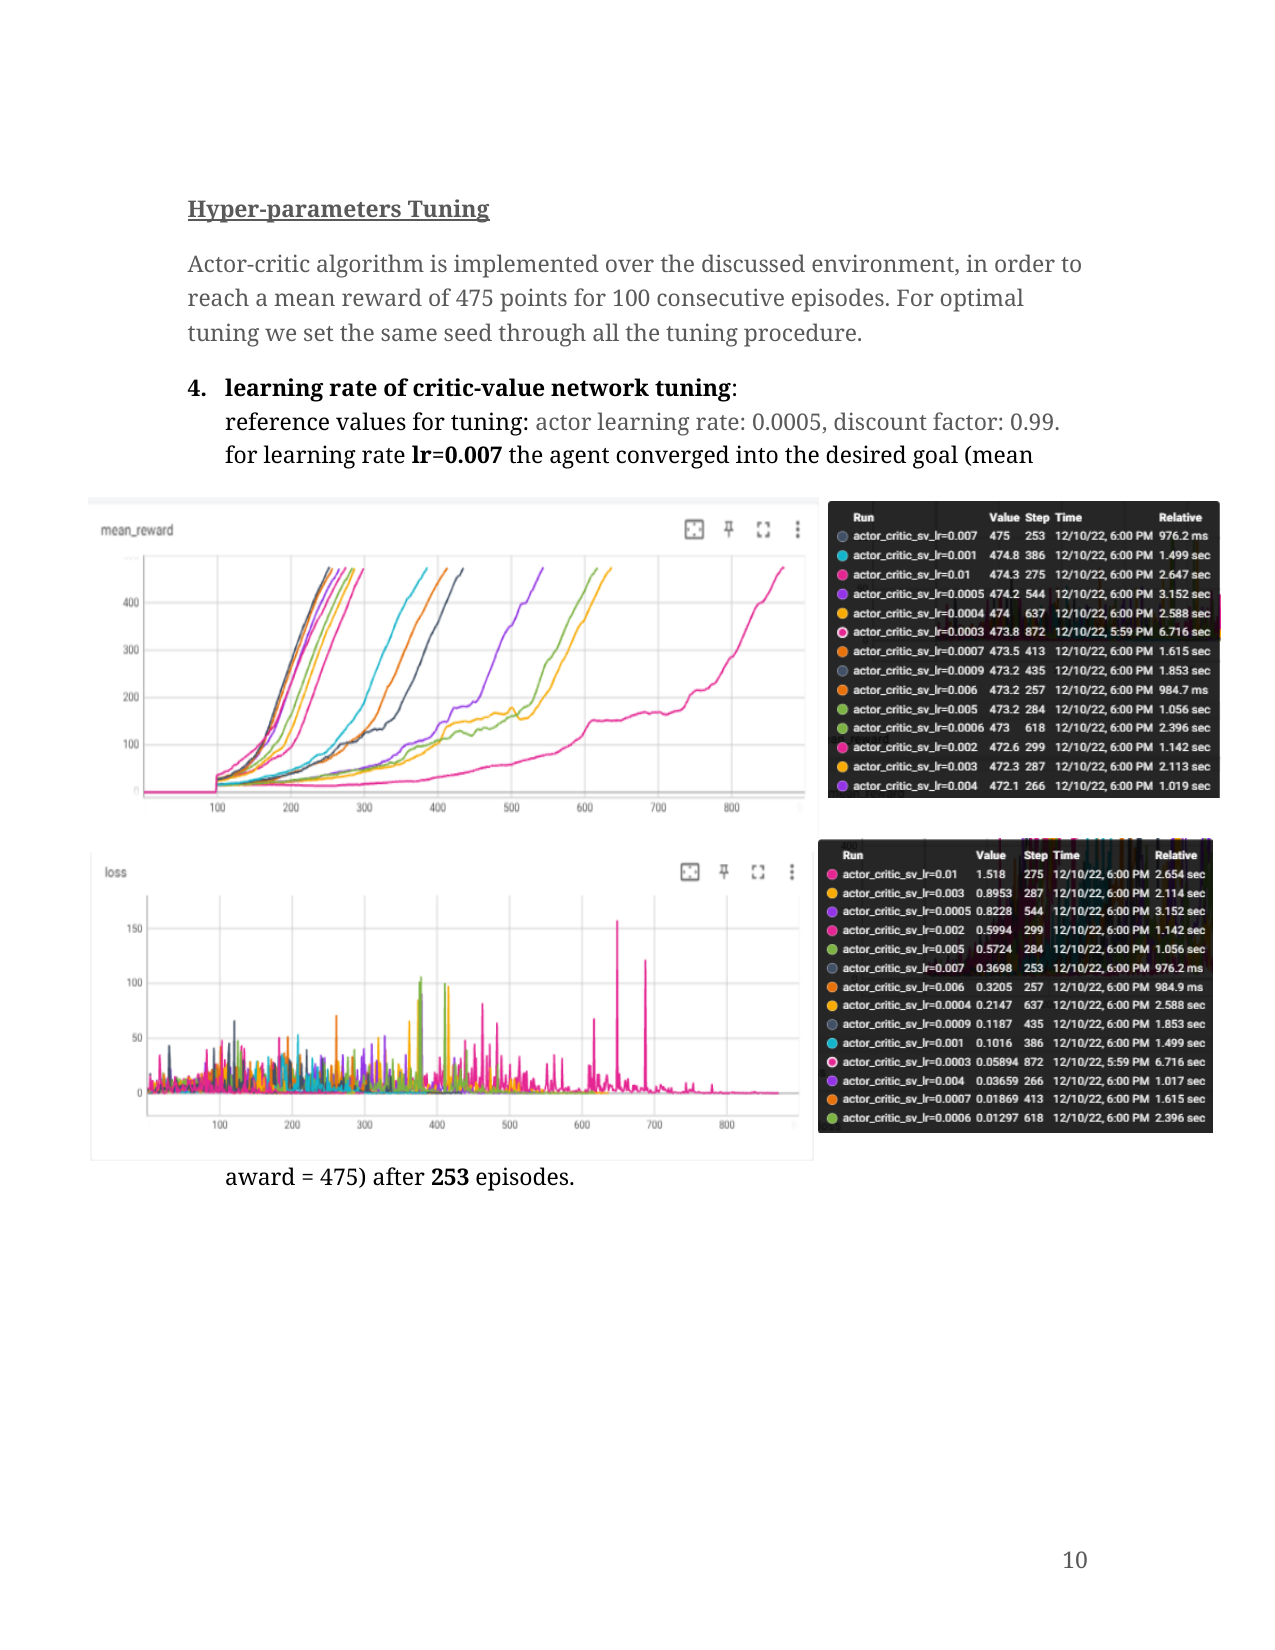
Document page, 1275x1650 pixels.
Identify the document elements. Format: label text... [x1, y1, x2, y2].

text Hyper-parameters Tuning [187, 192, 1087, 224]
picture [88, 497, 1213, 1133]
picture [90, 852, 814, 1161]
picture [828, 501, 1221, 798]
list learning rate of critic-value network tuning: [187, 372, 1087, 403]
text Actor-critic algorithm is implemented over the discussed environment, in order to reach a mean reward of 475 points for 100 consecutive episodes. For optimal tuning we set the same seed through all the tuning procedure. [187, 248, 1087, 348]
text reference values for tuning: actor learning rate: 0.0005, discount factor: 0.99. for learning rate lr=0.007 the agent converged into the desired goal (mean award = 475) after 253 episodes. [225, 405, 1087, 838]
